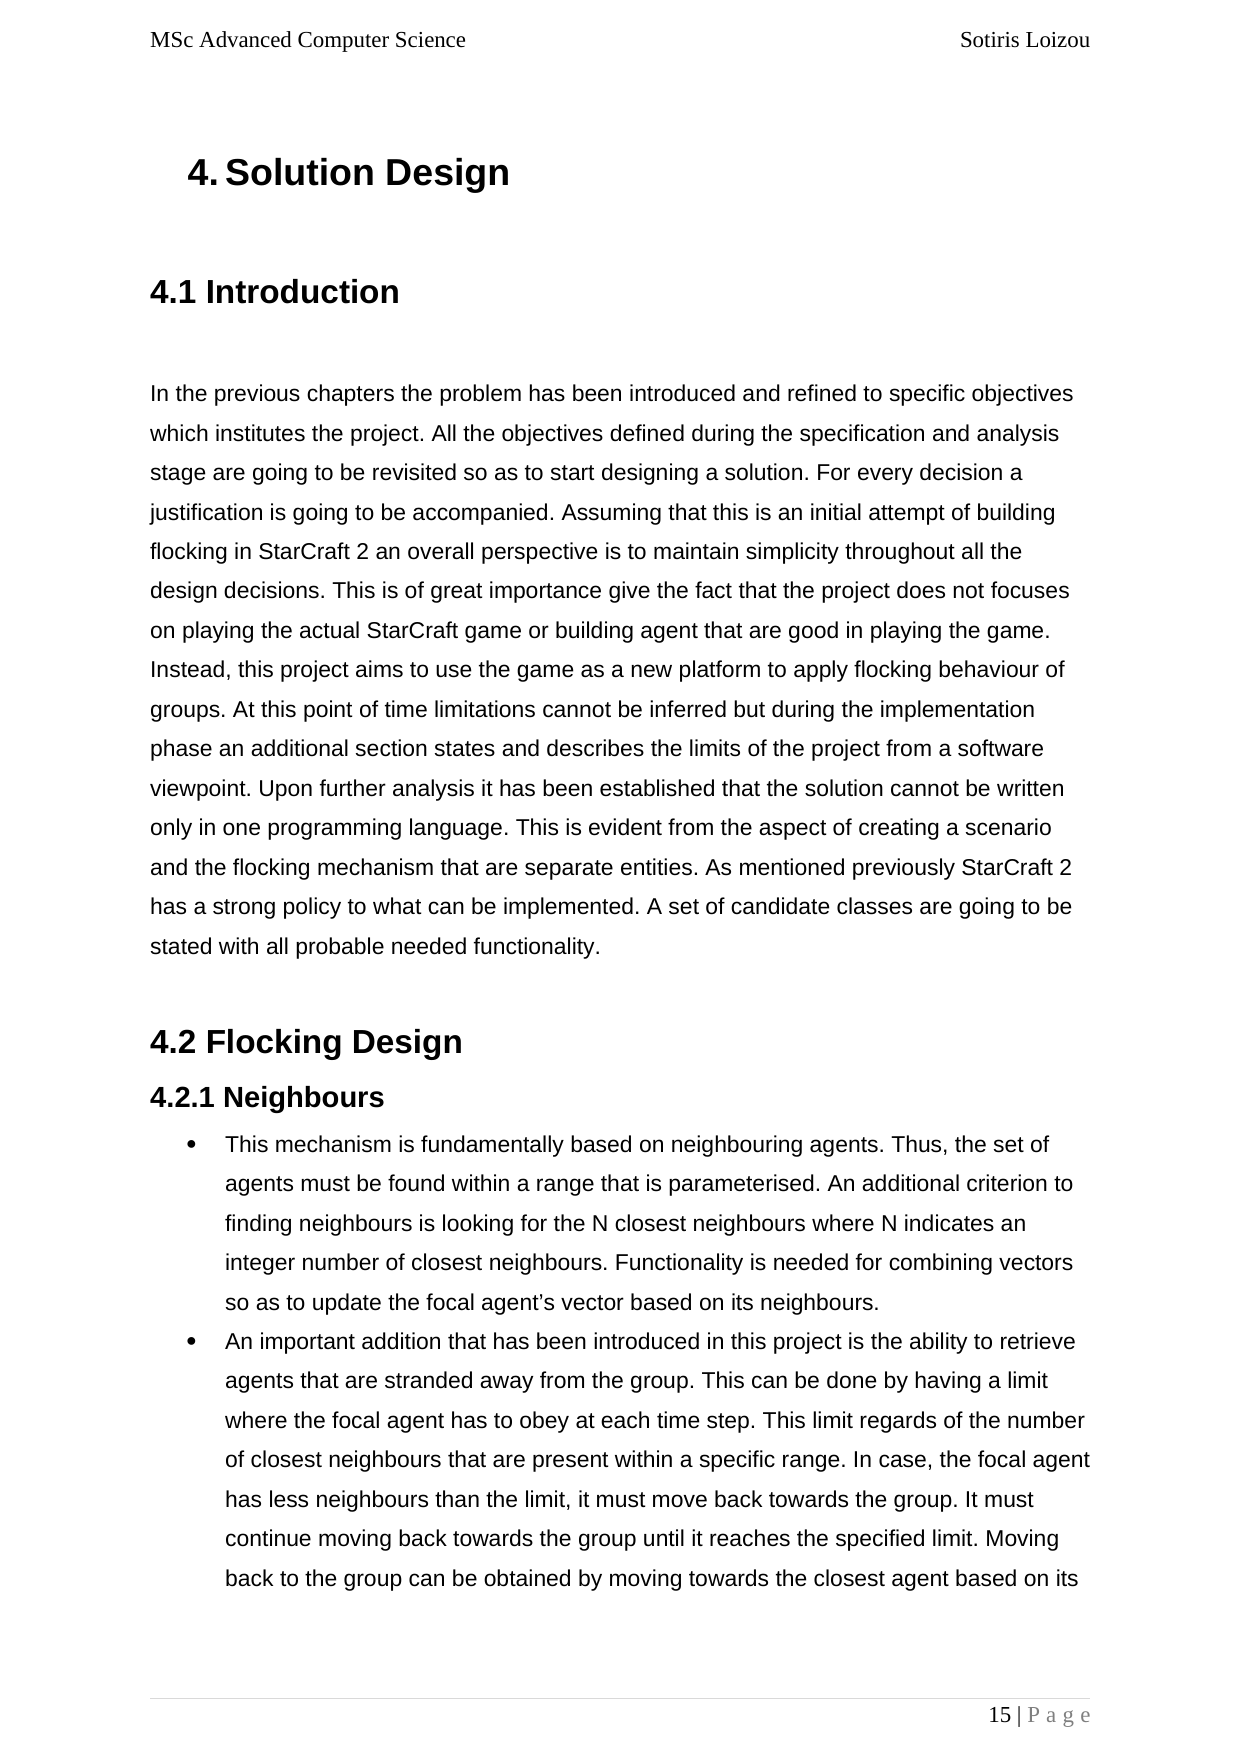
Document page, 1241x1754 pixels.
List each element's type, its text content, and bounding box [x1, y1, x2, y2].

text 4.1 Introduction [150, 272, 1090, 311]
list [187, 1328, 1090, 1591]
text In the previous chapters the problem has been introduced and refined to specific objectives which institutes the project. All the objectives defined during the specification and analysis stage are going to be revisited so as to start designing a solution. For every decision a justification is going to be accompanied. Assuming that this is an initial attempt of building flocking in StarCraft 2 an overall perspective is to maintain simplicity throughout all the design decisions. This is of great importance give the fact that the project does not focuses on playing the actual StarCraft game or building agent that are good in playing the game. Instead, this project aims to use the game as a new platform to apply flocking behaviour of groups. At this point of time limitations cannot be inferred but during the implementation phase an additional section states and describes the limits of the project from a software viewpoint. Upon further analysis it has been established that the solution cannot be written only in one programming language. This is evident from the aspect of creating a scenario and the flocking mechanism that are separate entities. As mentioned previously StarCraft 2 has a strong policy to what can be implemented. A set of candidate classes are going to be stated with all probable needed functionality. [150, 380, 1090, 959]
text 4.2.1 Neighbours [150, 1080, 1090, 1114]
list Solution Design [187, 150, 1090, 193]
list This mechanism is fundamentally based on neighbouring agents. Thus, the set of agents must be found within a range that is parameterised. An additional criterion to finding neighbours is looking for the N closest neighbours where N indicates an integer number of closest neighbours. Functionality is needed for combining vectors so as to update the focal agent’s vector based on its neighbours. [187, 1131, 1090, 1315]
text 4.2 Flocking Design [150, 1023, 1090, 1061]
